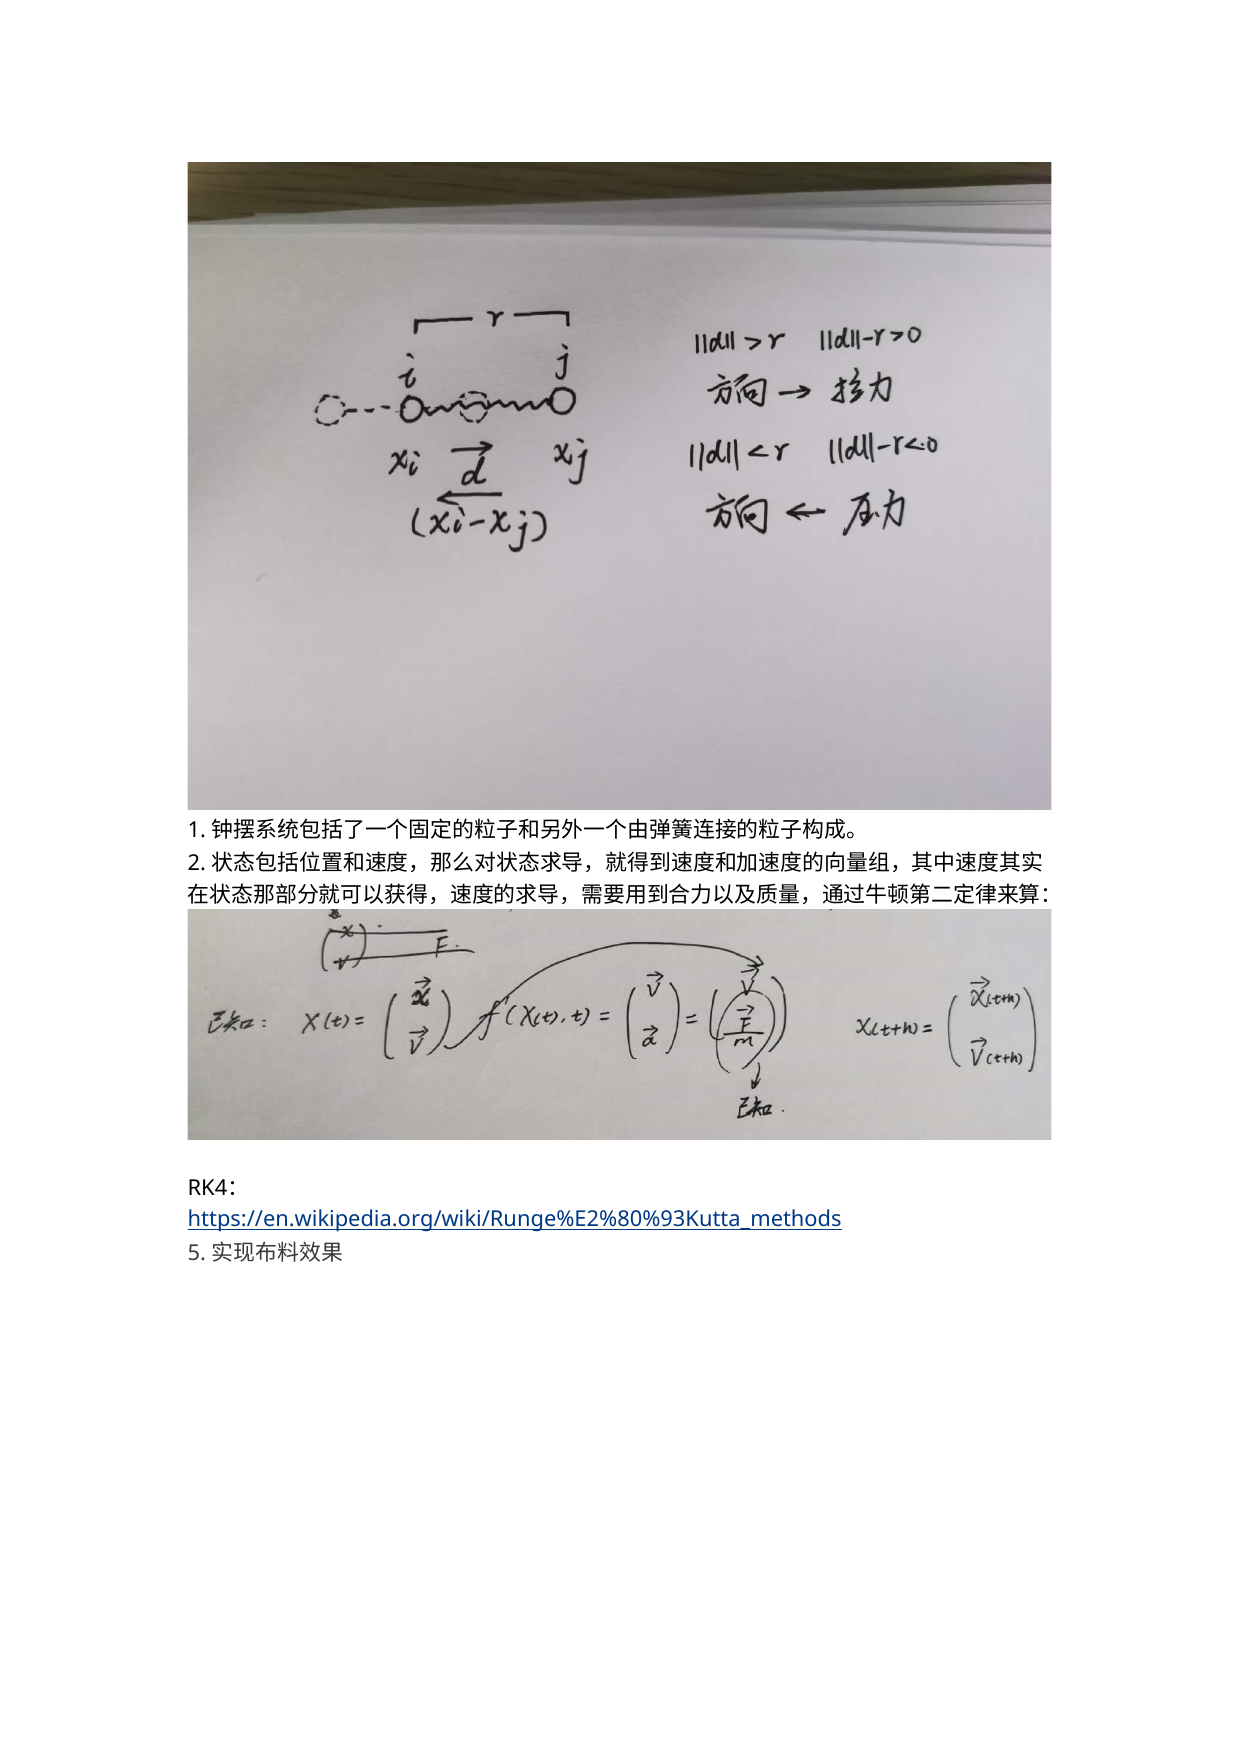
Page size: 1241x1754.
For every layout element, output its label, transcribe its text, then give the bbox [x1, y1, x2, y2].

text 1. 钟摆系统包括了一个固定的粒子和另外一个由弹簧连接的粒子构成。 [187, 812, 1053, 844]
text 5. 实现布料效果 [187, 1234, 1053, 1267]
picture [187, 162, 1052, 810]
text RK4： [187, 1169, 1053, 1202]
text 2. 状态包括位置和速度，那么对状态求导，就得到速度和加速度的向量组，其中速度其实在状态那部分就可以获得，速度的求导，需要用到合力以及质量，通过牛顿第二定律来算： [187, 844, 1053, 909]
picture [187, 909, 1052, 1140]
text https://en.wikipedia.org/wiki/Runge%E2%80%93Kutta_methods [187, 1202, 1053, 1234]
